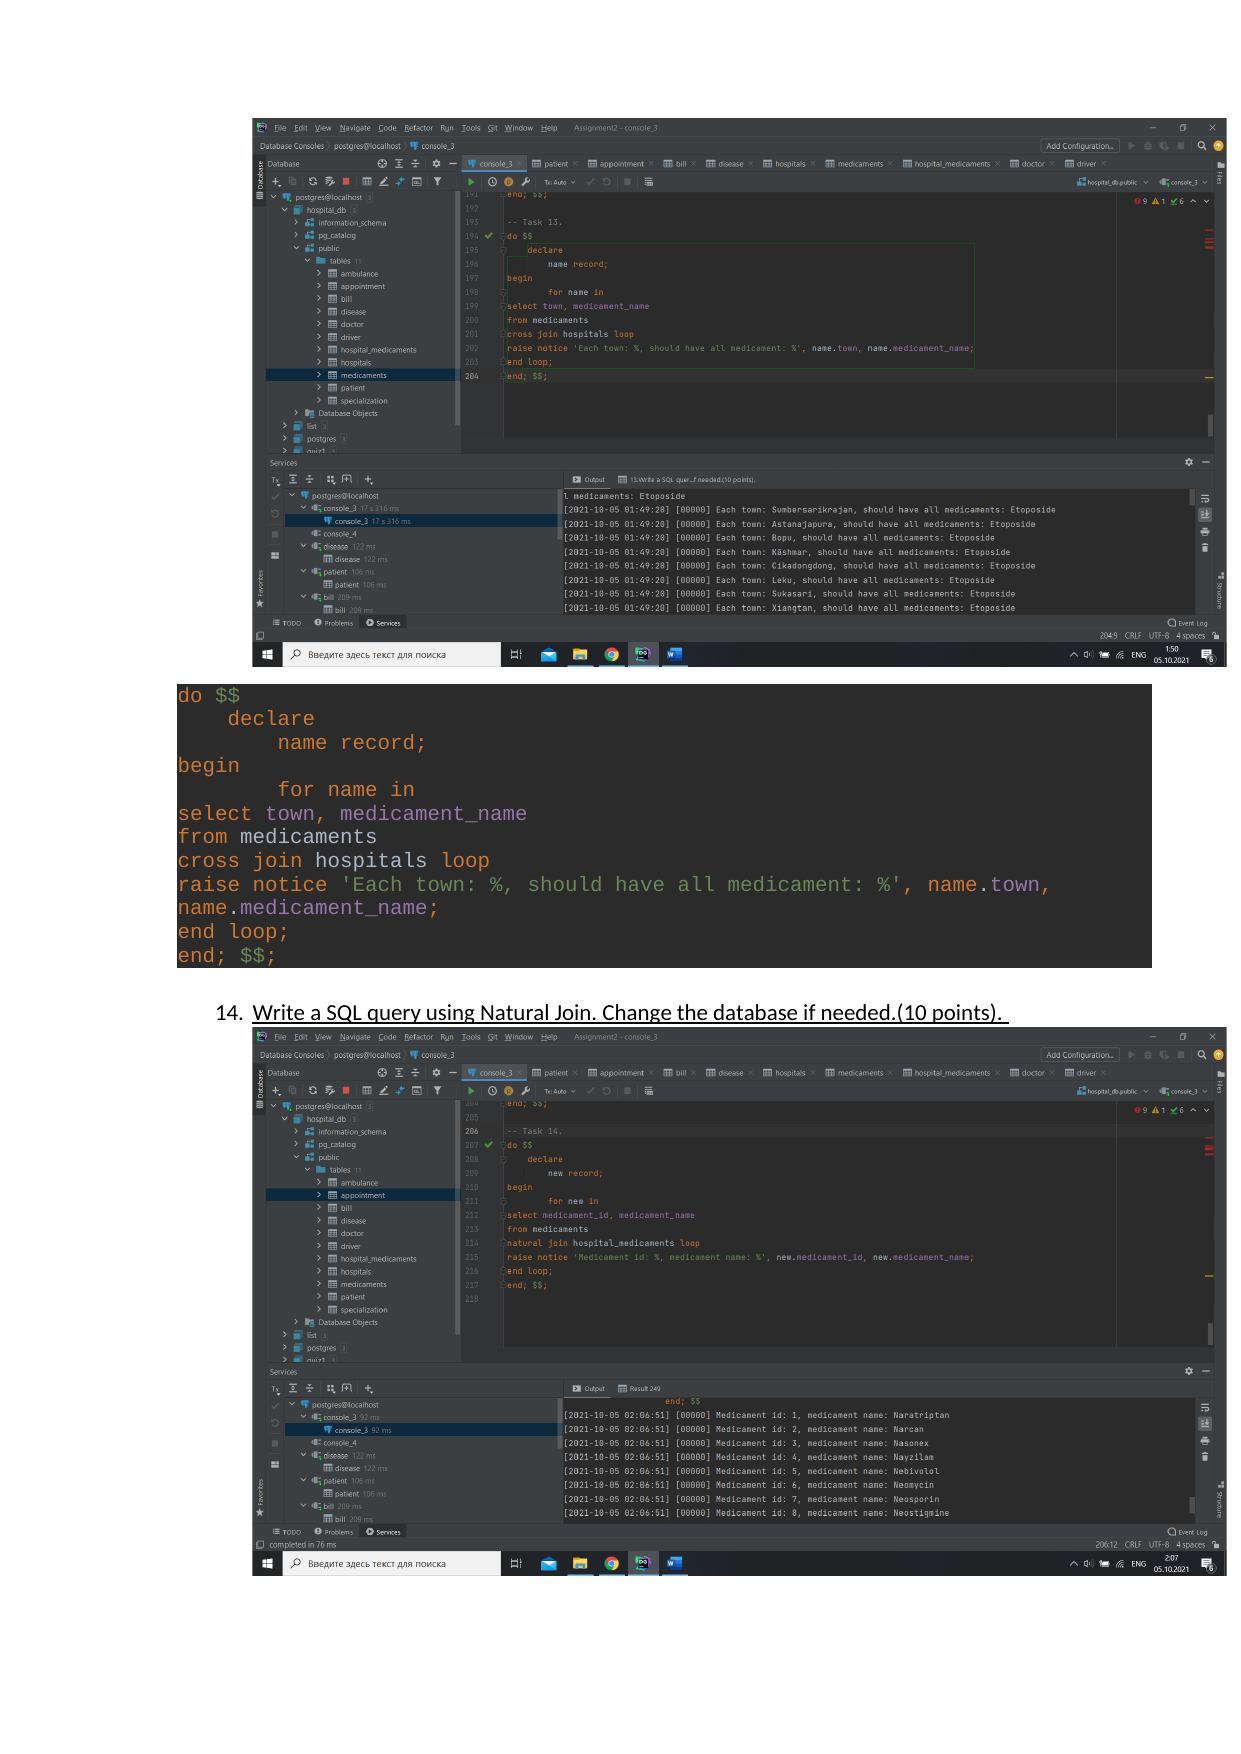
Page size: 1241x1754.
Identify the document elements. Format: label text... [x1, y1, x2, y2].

text do $$ declare name record; begin for name in select town, medicament_name from medicaments cross join hospitals loop raise notice 'Each town: %, should have all medicament: %', name.town, name.medicament_name; end loop; end; $$; [177, 684, 1152, 968]
list Write a SQL query using Natural Join. Change the database if needed.(10 points). [215, 998, 1152, 1026]
picture [252, 118, 1227, 667]
picture [252, 1027, 1227, 1576]
